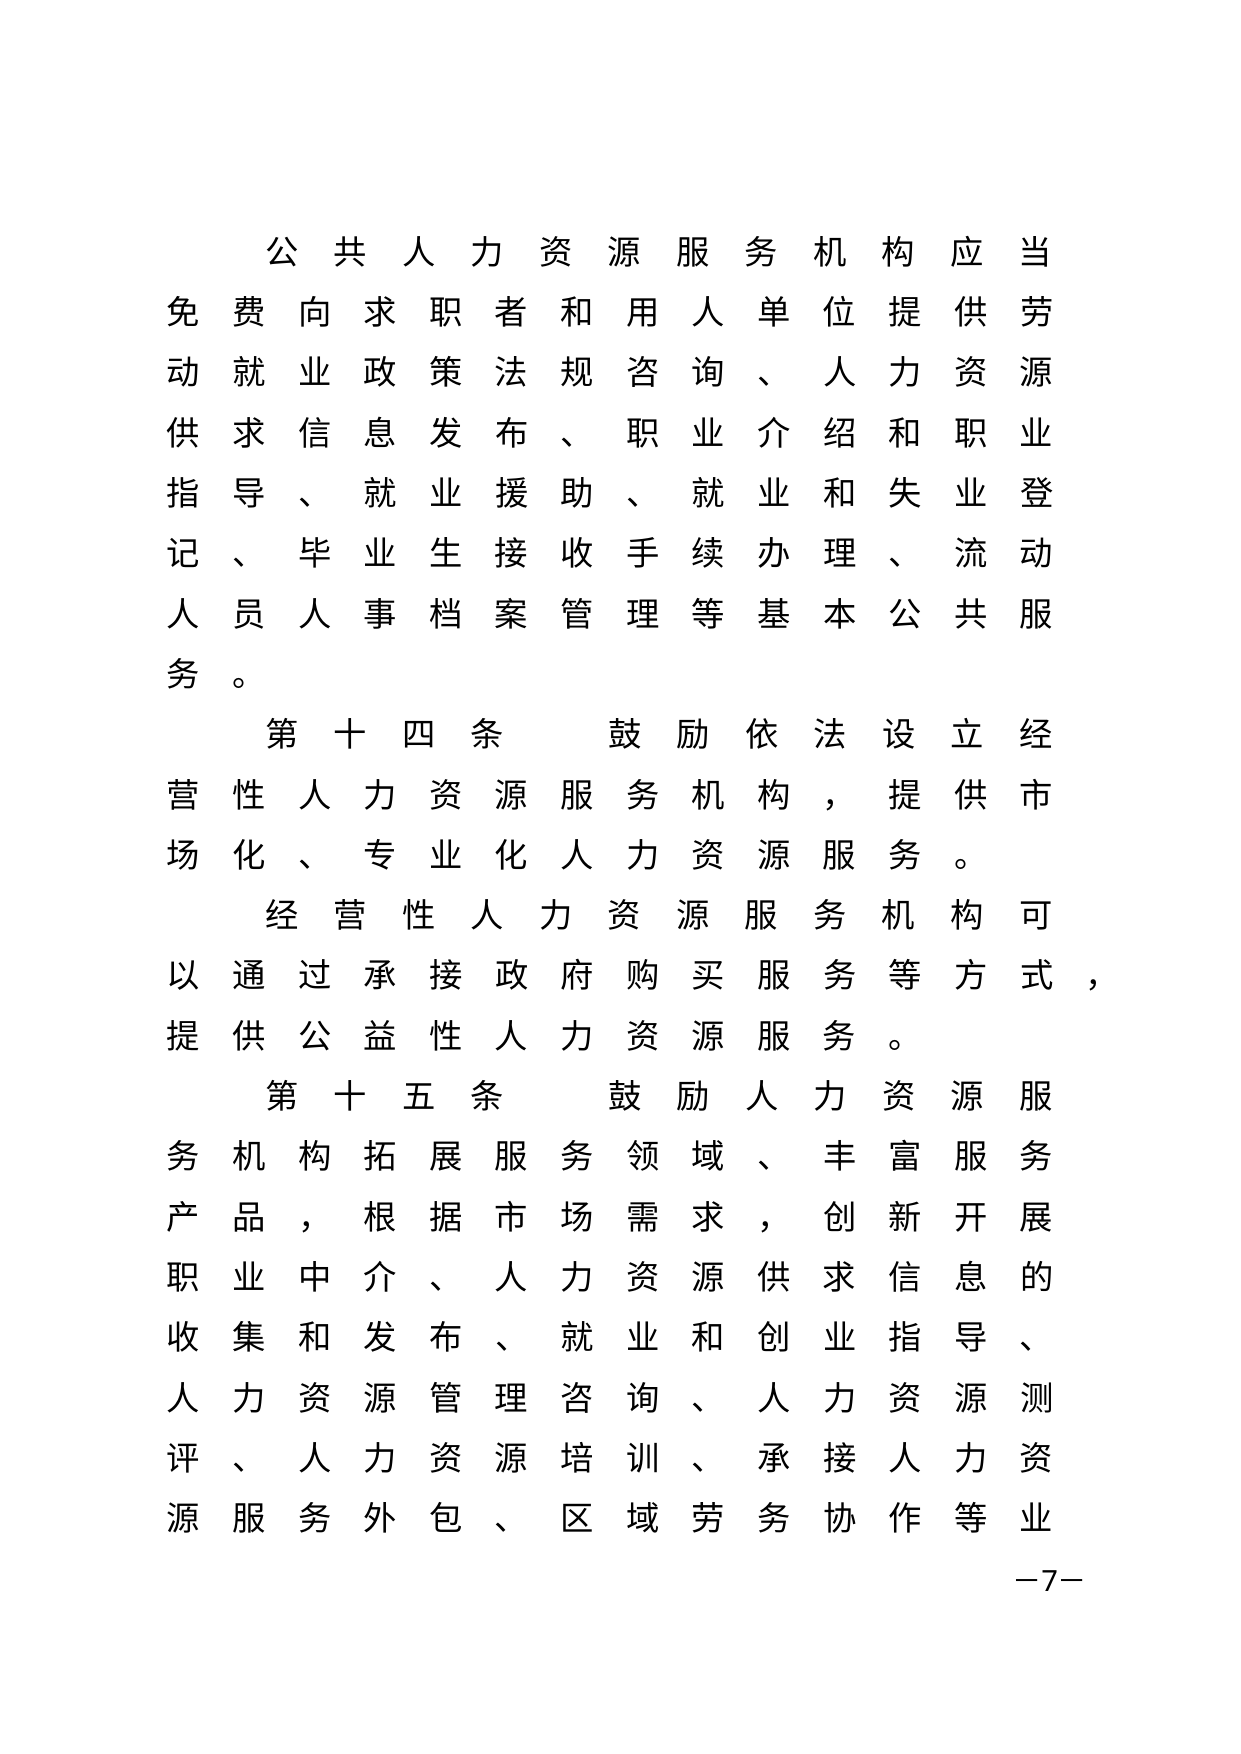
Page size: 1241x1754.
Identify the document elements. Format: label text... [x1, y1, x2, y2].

text 第十五条 鼓励人力资源服务机构拓展服务领域、丰富服务产品，根据市场需求，创新开展职业中介、人力资源供求信息的收集和发布、就业和创业指导、人力资源管理咨询、人力资源测评、人力资源培训、承接人力资源服务外包、区域劳务协作等业务。 [167, 1064, 1085, 1546]
text 公共人力资源服务机构应当免费向求职者和用人单位提供劳动就业政策法规咨询、人力资源供求信息发布、职业介绍和职业指导、就业援助、就业和失业登记、毕业生接收手续办理、流动人员人事档案管理等基本公共服务。 [167, 219, 1085, 702]
text 经营性人力资源服务机构可以通过承接政府购买服务等方式，提供公益性人力资源服务。 [167, 883, 1085, 1064]
text 第十四条 鼓励依法设立经营性人力资源服务机构，提供市场化、专业化人力资源服务。 [167, 702, 1085, 883]
